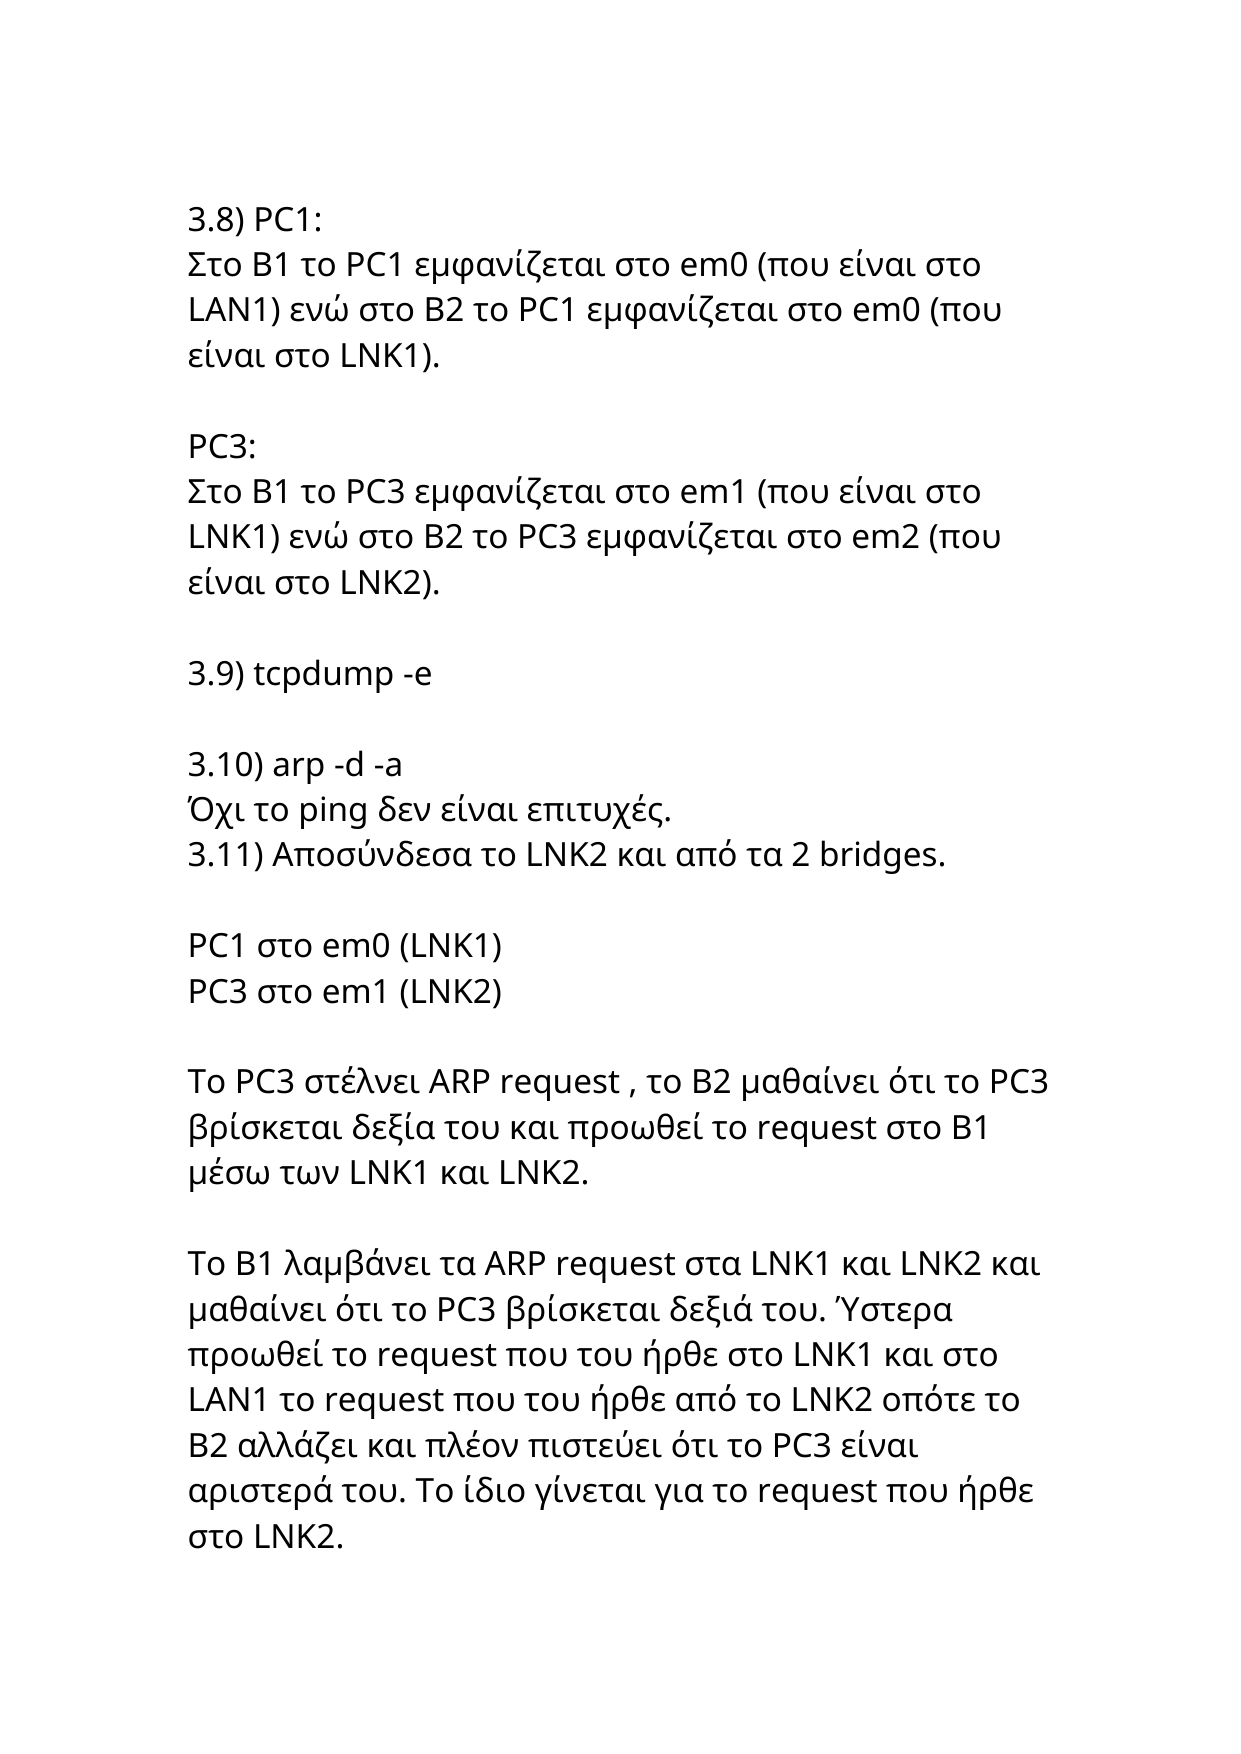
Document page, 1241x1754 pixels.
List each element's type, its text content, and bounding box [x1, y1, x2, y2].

text To PC3 στέλνει ARP request , το B2 μαθαίνει ότι το PC3 βρίσκεται δεξία του και προωθεί το request στο B1 μέσω των LNK1 και LNK2. [187, 1058, 1053, 1194]
text PC1 στο em0 (LNK1) [187, 922, 1053, 967]
text Στο B1 το PC1 εμφανίζεται στο em0 (που είναι στο LAN1) ενώ στο Β2 το PC1 εμφανίζεται στο em0 (που είναι στο LNK1). [187, 241, 1053, 377]
text PC3: [187, 422, 1053, 468]
text 3.9) tcpdump -e [187, 649, 1053, 695]
text Στο B1 το PC3 εμφανίζεται στο em1 (που είναι στο LNK1) ενώ στο Β2 το PC3 εμφανίζεται στο em2 (που είναι στο LNK2). [187, 468, 1053, 604]
text 3.10) arp -d -a [187, 740, 1053, 786]
text 3.11) Αποσύνδεσα το LNK2 και από τα 2 bridges. [187, 831, 1053, 877]
text To Β1 λαμβάνει τα ARP request στα LNK1 και LNK2 και μαθαίνει ότι το PC3 βρίσκεται δεξιά του. Ύστερα προωθεί το request που του ήρθε στο LNK1 και στο LAN1 το request που του ήρθε από το LNK2 οπότε το B2 αλλάζει και πλέον πιστεύει ότι το PC3 είναι αριστερά του. Το ίδιο γίνεται για το request που ήρθε στο LNK2. [187, 1240, 1053, 1558]
text PC3 στο em1 (LNK2) [187, 967, 1053, 1013]
text 3.8) PC1: [187, 195, 1053, 241]
text Όχι το ping δεν είναι επιτυχές. [187, 786, 1053, 831]
